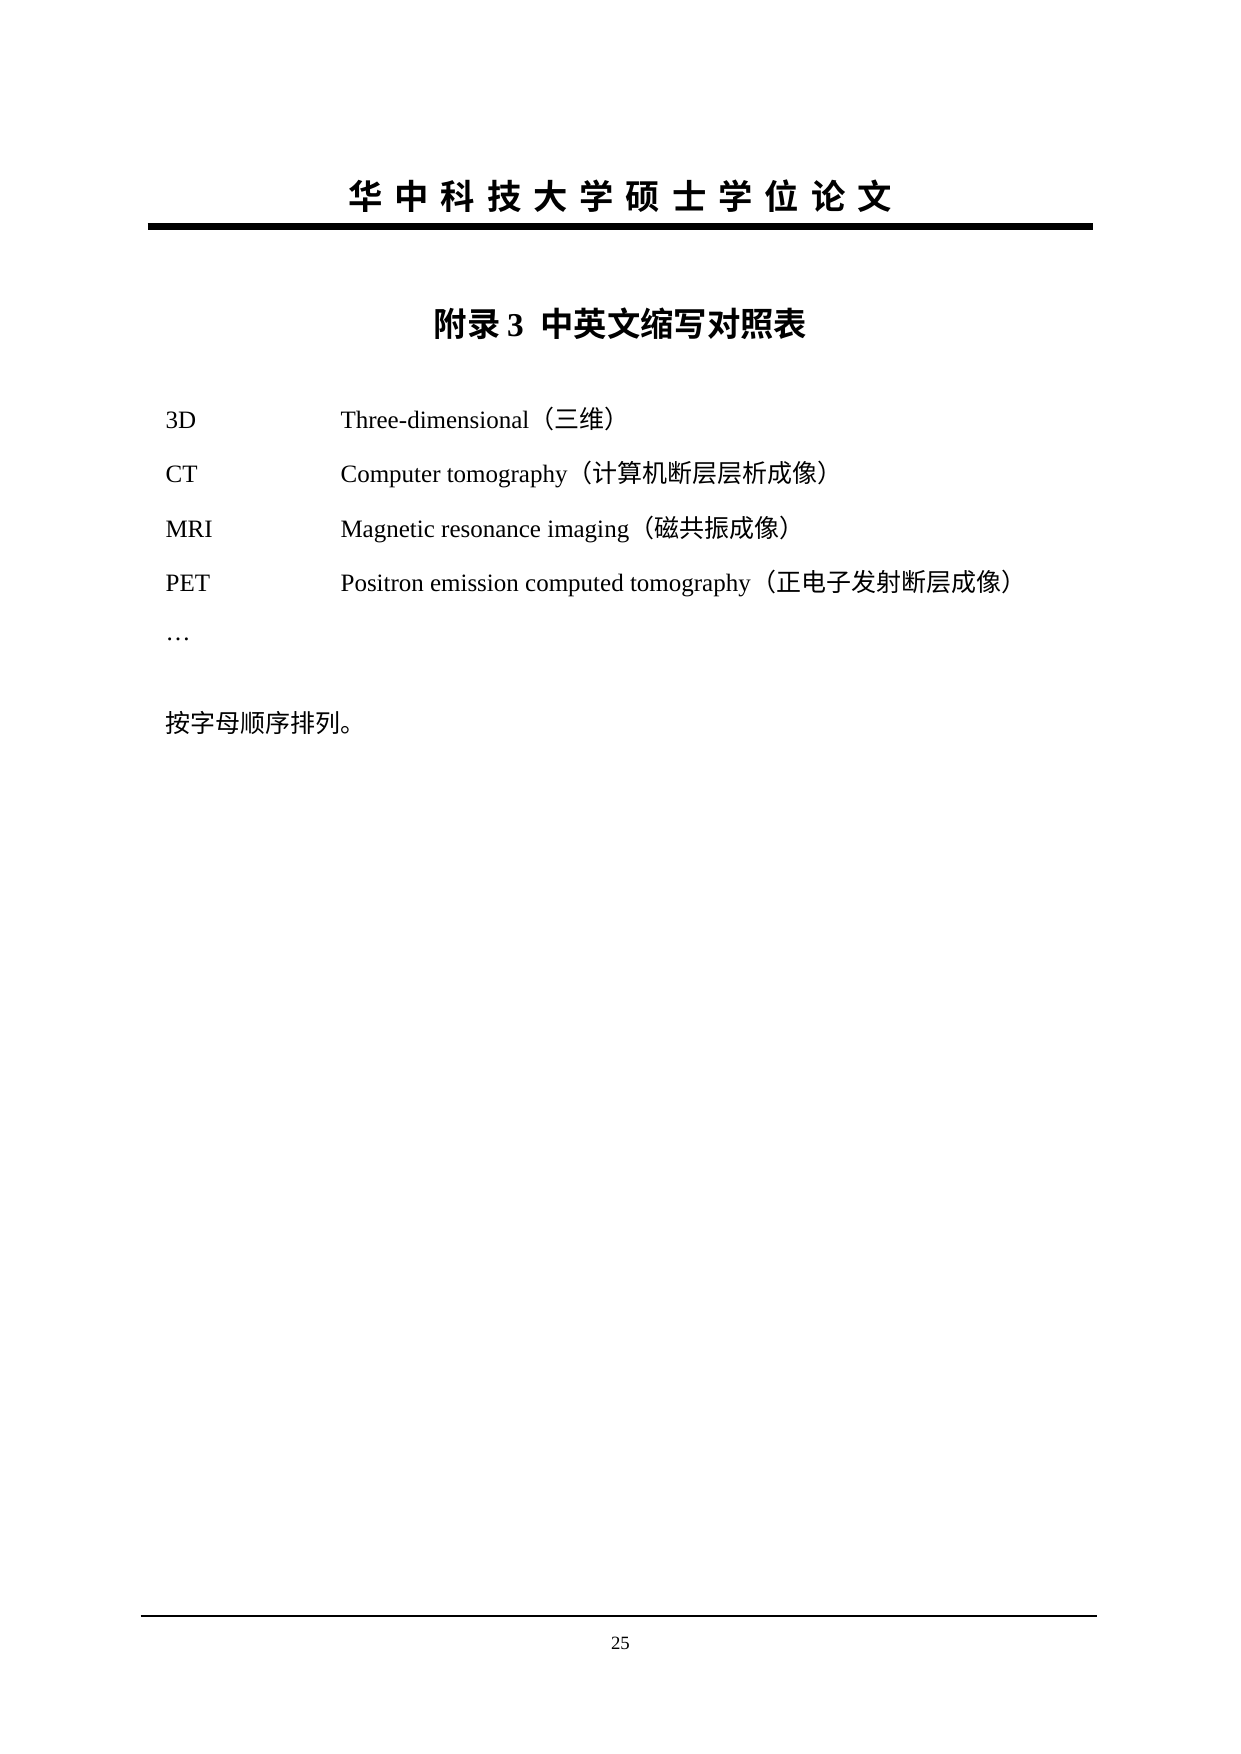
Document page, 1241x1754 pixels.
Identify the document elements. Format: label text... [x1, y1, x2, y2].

text MRI Magnetic resonance imaging（磁共振成像） [165, 508, 1075, 544]
text 按字母顺序排列。 [165, 703, 1075, 739]
text PET Positron emission computed tomography（正电子发射断层成像） [165, 563, 1075, 599]
text 3D Three-dimensional（三维） [165, 399, 1075, 436]
text … [165, 617, 1075, 646]
text CT Computer tomography（计算机断层层析成像） [165, 454, 1075, 490]
subtitle 附录3 中英文缩写对照表 [165, 298, 1075, 346]
